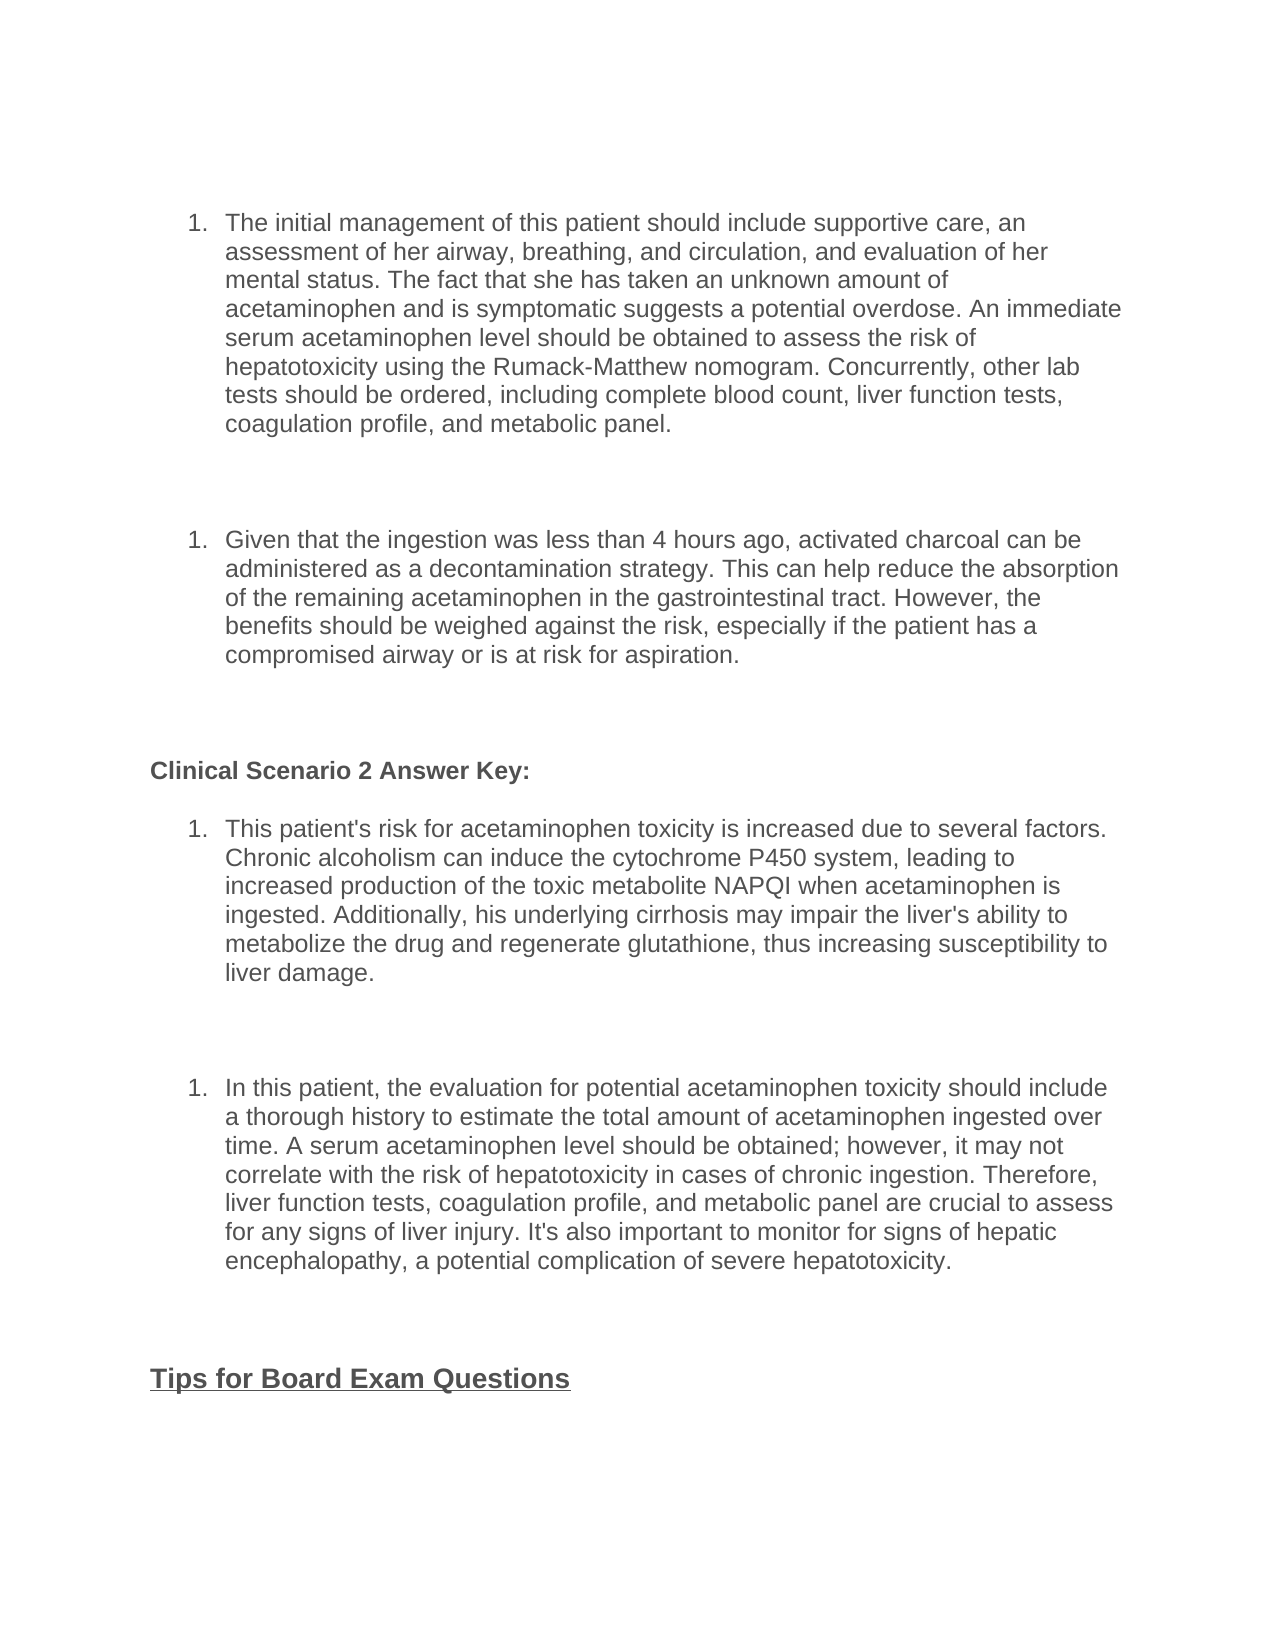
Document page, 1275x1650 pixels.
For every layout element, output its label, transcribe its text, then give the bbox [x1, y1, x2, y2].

list The initial management of this patient should include supportive care, an assessment of her airway, breathing, and circulation, and evaluation of her mental status. The fact that she has taken an unknown amount of acetaminophen and is symptomatic suggests a potential overdose. An immediate serum acetaminophen level should be obtained to assess the risk of hepatotoxicity using the Rumack-Matthew nomogram. Concurrently, other lab tests should be ordered, including complete blood count, liver function tests, coagulation profile, and metabolic panel. [187, 208, 1125, 438]
text Clinical Scenario 2 Answer Key: [150, 756, 1125, 784]
list This patient's risk for acetaminophen toxicity is increased due to several factors. Chronic alcoholism can induce the cytochrome P450 system, leading to increased production of the toxic metabolite NAPQI when acetaminophen is ingested. Additionally, his underlying cirrhosis may impair the liver's ability to metabolize the drug and regenerate glutathione, thus increasing susceptibility to liver damage. [187, 814, 1125, 986]
list In this patient, the evaluation for potential acetaminophen toxicity should include a thorough history to estimate the total amount of acetaminophen ingested over time. A serum acetaminophen level should be obtained; however, it may not correlate with the risk of hepatotoxicity in cases of chronic ingestion. Therefore, liver function tests, coagulation profile, and metabolic panel are crucial to assess for any signs of liver injury. It's also important to monitor for signs of hepatic encephalopathy, a potential complication of severe hepatotoxicity. [187, 1073, 1125, 1274]
list Given that the ingestion was less than 4 hours ago, activated charcoal can be administered as a decontamination strategy. This can help reduce the absorption of the remaining acetaminophen in the gastrointestinal tract. However, the benefits should be weighed against the risk, especially if the patient has a compromised airway or is at risk for aspiration. [187, 525, 1125, 669]
text Tips for Board Exam Questions [150, 1362, 1125, 1394]
